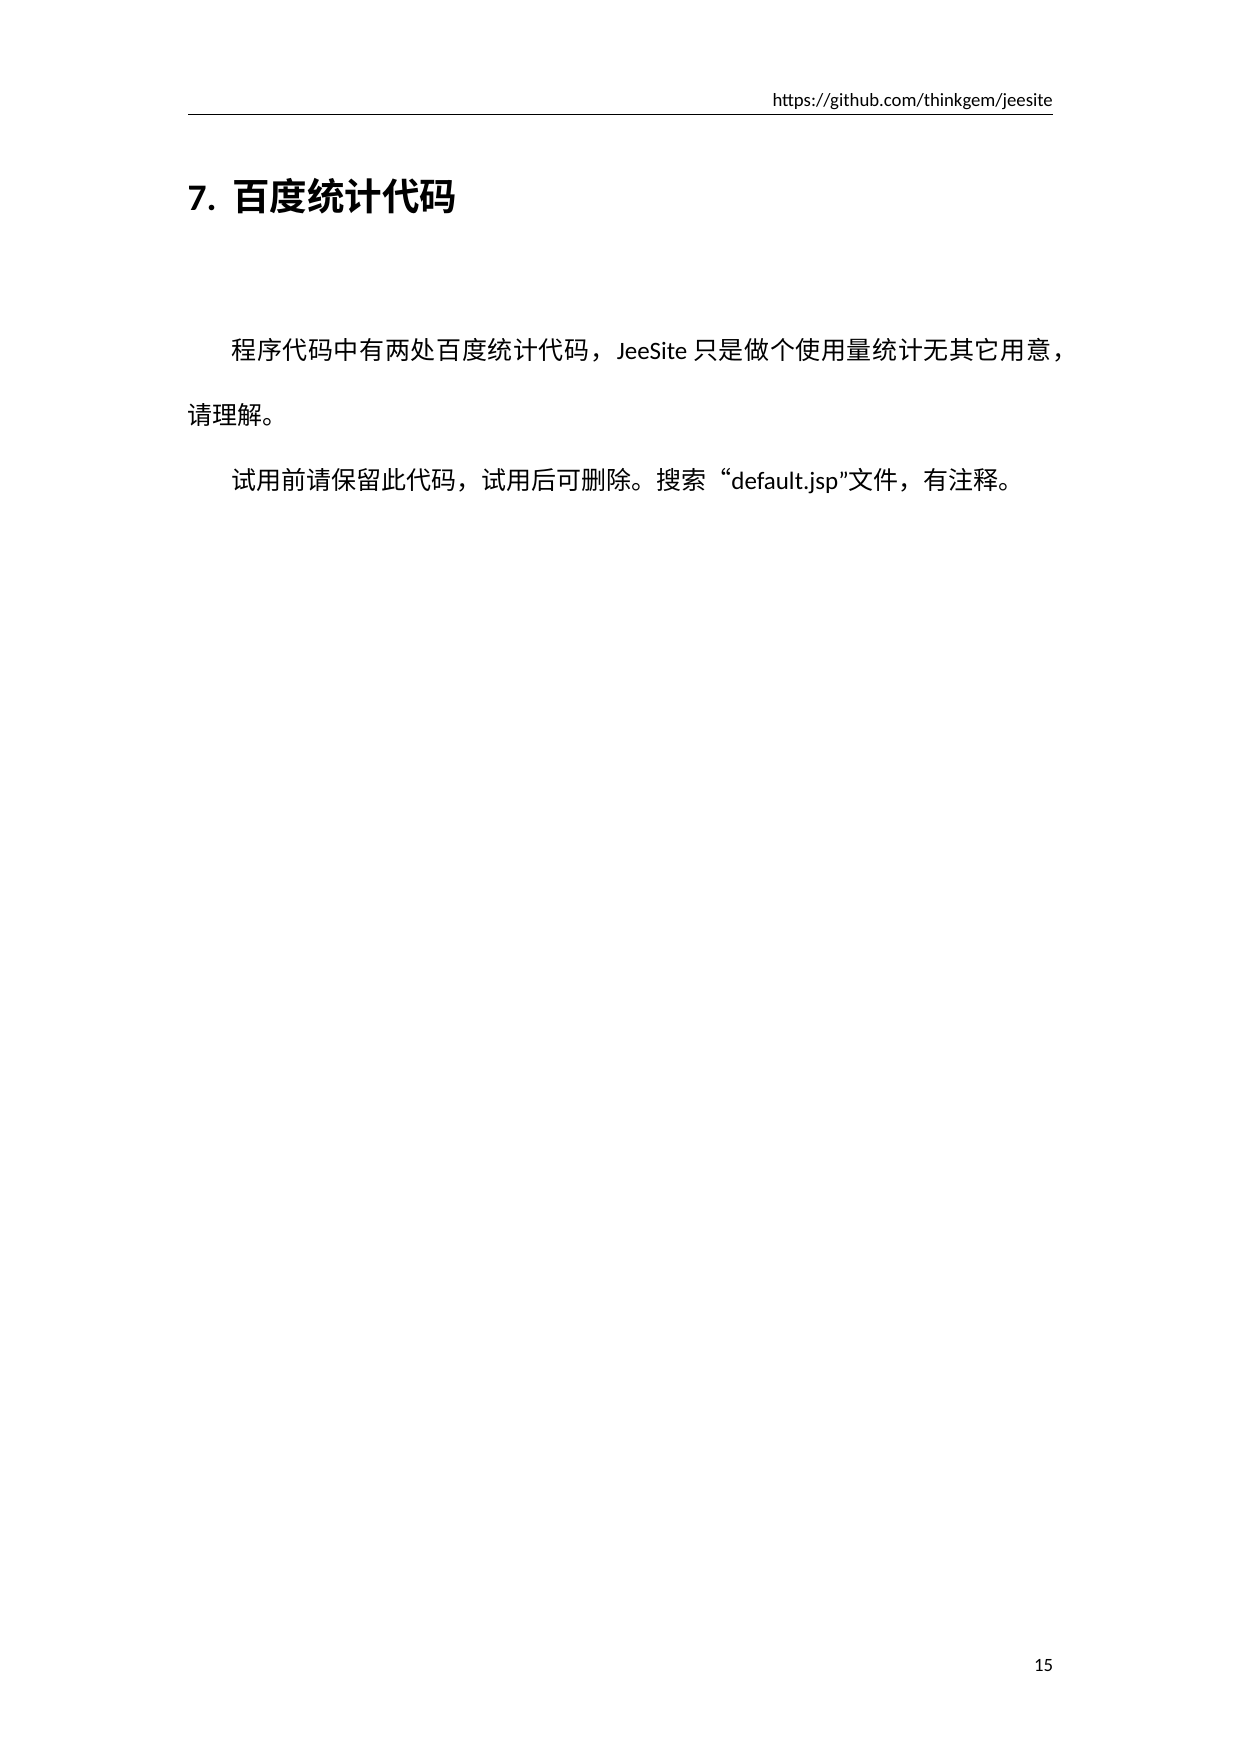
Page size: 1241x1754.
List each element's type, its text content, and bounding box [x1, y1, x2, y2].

text 程序代码中有两处百度统计代码，JeeSite只是做个使用量统计无其它用意，请理解。 [187, 316, 1053, 446]
text 试用前请保留此代码，试用后可删除。搜索“default.jsp”文件，有注释。 [187, 446, 1053, 511]
subtitle 百度统计代码 [187, 162, 1053, 227]
